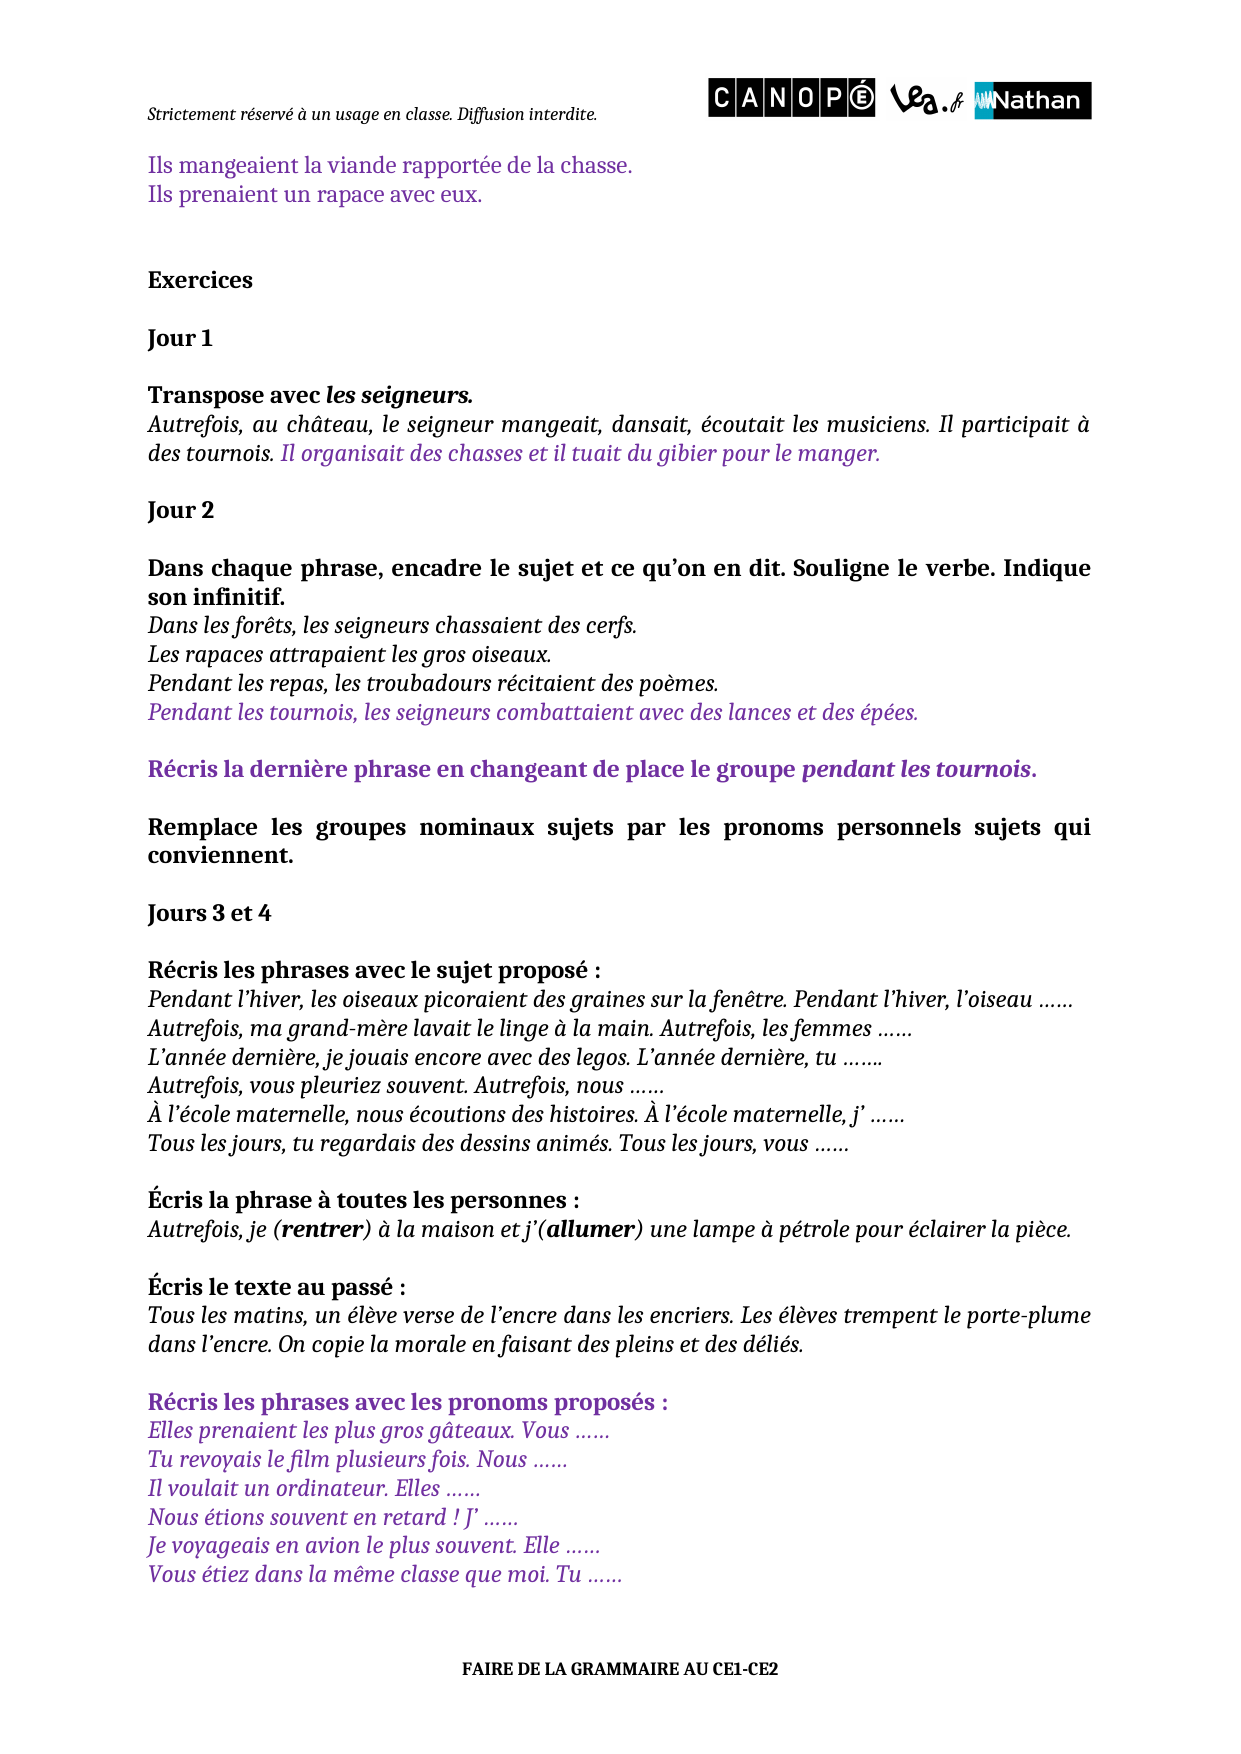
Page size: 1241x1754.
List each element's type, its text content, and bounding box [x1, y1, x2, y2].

text Autrefois, au château, le seigneur mangeait, dansait, écoutait les musiciens. Il participait à des tournois. Il organisait des chasses et il tuait du gibier pour le manger. [148, 410, 1093, 468]
text Jours 3 et 4 [148, 899, 1093, 928]
text Remplace les groupes nominaux sujets par les pronoms personnels sujets qui conviennent. [148, 813, 1093, 870]
picture [704, 73, 880, 121]
text Récris la dernière phrase en changeant de place le groupe pendant les tournois. [148, 755, 1093, 784]
text Les rapaces attrapaient les gros oiseaux. [148, 640, 1093, 669]
picture [973, 81, 1093, 121]
text Exercices [148, 266, 1093, 295]
text Il voulait un ordinateur. Elles …… [148, 1474, 1093, 1503]
text L’année dernière, je jouais encore avec des legos. L’année dernière, tu ……. [148, 1043, 1093, 1071]
text Pendant les repas, les troubadours récitaient des poèmes. [148, 669, 1093, 698]
text Récris les phrases avec le sujet proposé : [148, 956, 1093, 985]
text Dans les forêts, les seigneurs chassaient des cerfs. [148, 611, 1093, 640]
text Jour 2 [148, 496, 1093, 525]
text Tous les jours, tu regardais des dessins animés. Tous les jours, vous …… [148, 1129, 1093, 1158]
text Vous étiez dans la même classe que moi. Tu …… [148, 1560, 1093, 1589]
text Autrefois, vous pleuriez souvent. Autrefois, nous …… [148, 1071, 1093, 1100]
text À l’école maternelle, nous écoutions des histoires. À l’école maternelle, j’ …… [148, 1100, 1093, 1129]
text Tous les matins, un élève verse de l’encre dans les encriers. Les élèves trempent le porte-plume dans l’encre. On copie la morale en faisant des pleins et des déliés. [148, 1301, 1093, 1359]
text Autrefois, je (rentrer) à la maison et j’(allumer) une lampe à pétrole pour éclairer la pièce. [148, 1215, 1093, 1244]
text Jour 1 [148, 324, 1093, 353]
text Nous étions souvent en retard ! J’ …… [148, 1503, 1093, 1531]
text Transpose avec les seigneurs. [148, 381, 1093, 410]
text Pendant l’hiver, les oiseaux picoraient des graines sur la fenêtre. Pendant l’hiver, l’oiseau …… [148, 985, 1093, 1014]
text Écris le texte au passé : [148, 1273, 1093, 1301]
text Ils prenaient un rapace avec eux. [148, 180, 1093, 209]
text Tu revoyais le film plusieurs fois. Nous …… [148, 1445, 1093, 1474]
text Dans chaque phrase, encadre le sujet et ce qu’on en dit. Souligne le verbe. Indique son infinitif. [148, 554, 1093, 611]
text Autrefois, ma grand-mère lavait le linge à la main. Autrefois, les femmes …… [148, 1014, 1093, 1043]
text Ils mangeaient la viande rapportée de la chasse. [148, 151, 1093, 180]
text Je voyageais en avion le plus souvent. Elle …… [148, 1531, 1093, 1560]
text Récris les phrases avec les pronoms proposés : [148, 1388, 1093, 1416]
picture [886, 77, 968, 121]
text Écris la phrase à toutes les personnes : [148, 1186, 1093, 1215]
text Elles prenaient les plus gros gâteaux. Vous …… [148, 1416, 1093, 1445]
text Pendant les tournois, les seigneurs combattaient avec des lances et des épées. [148, 698, 1093, 726]
